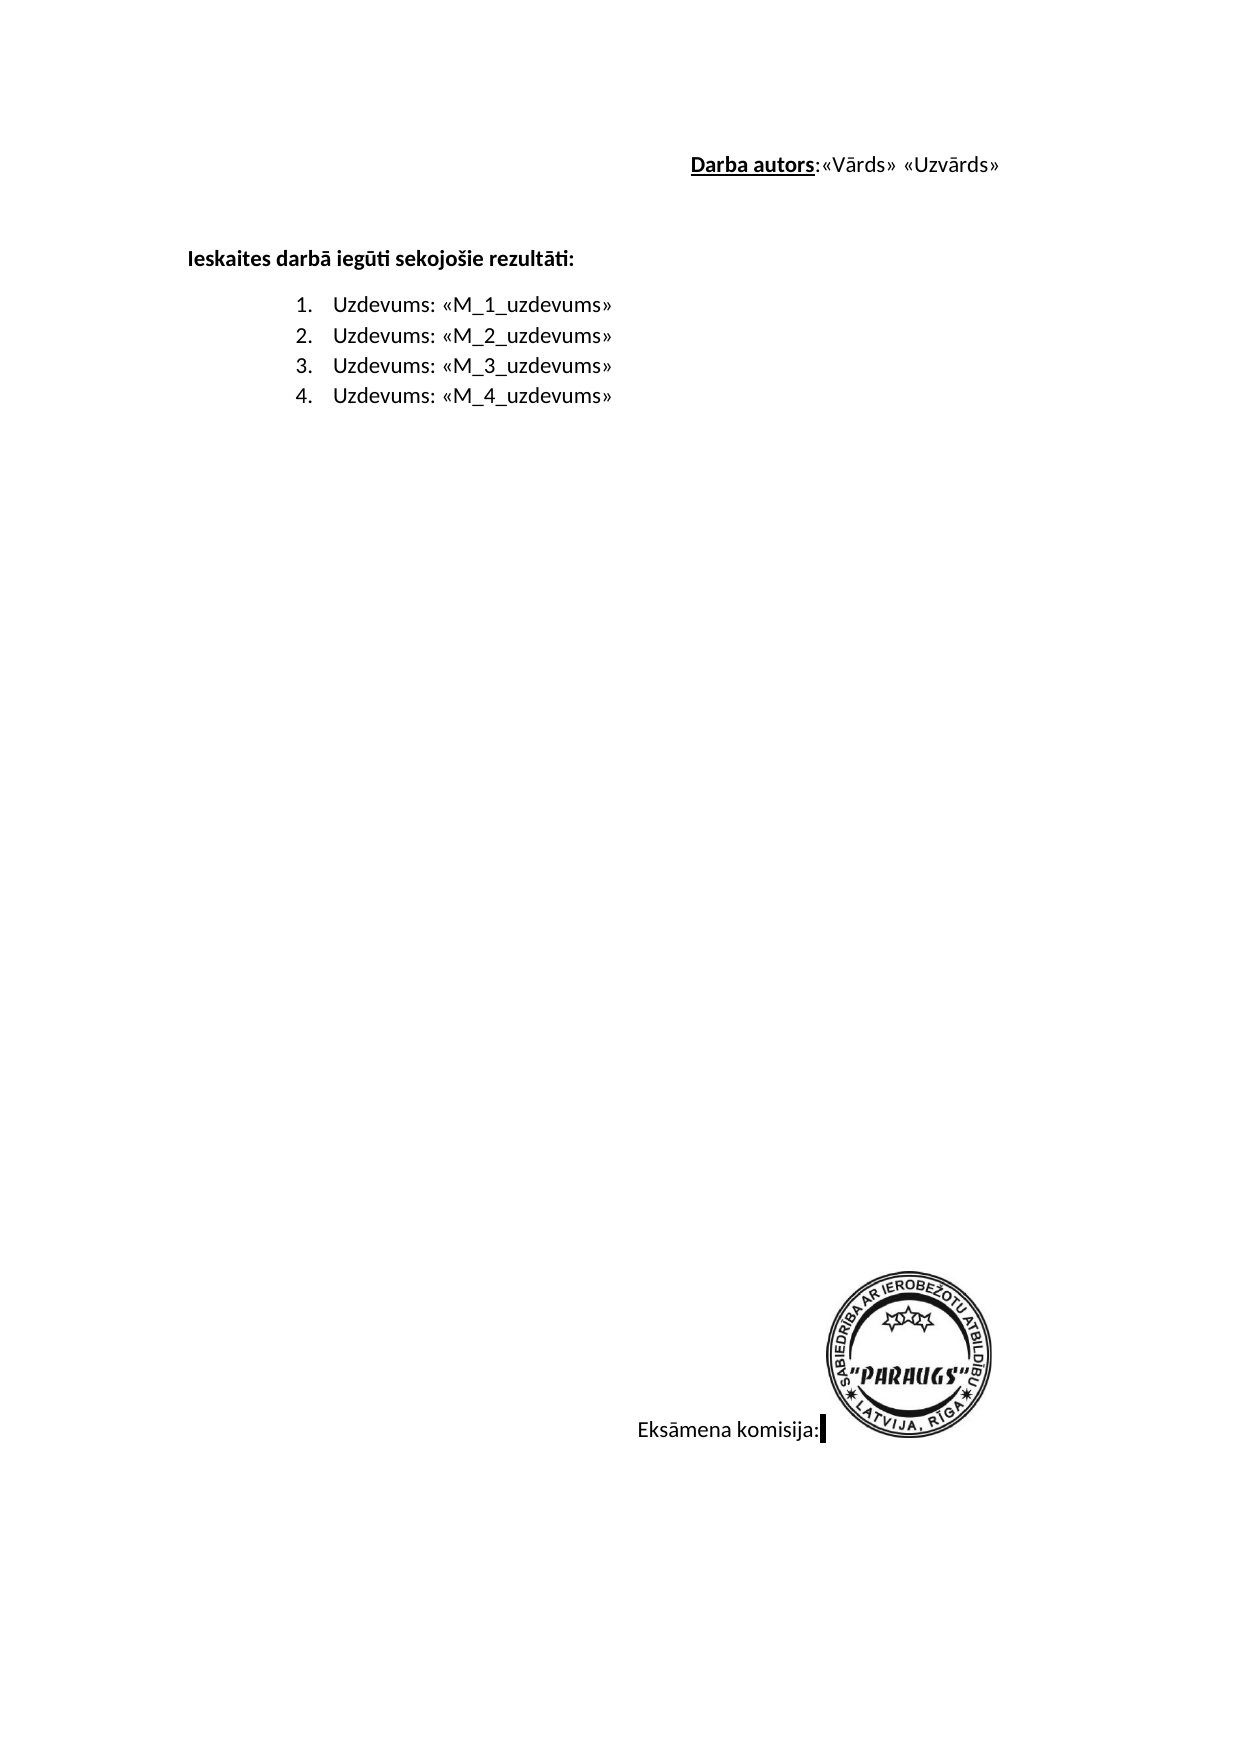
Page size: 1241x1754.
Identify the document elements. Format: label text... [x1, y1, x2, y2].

text Eksāmena komisija: [187, 1272, 826, 1443]
list Uzdevums: [295, 351, 1053, 379]
text Ieskaites darbā iegūti sekojošie rezultāti: [187, 244, 1053, 272]
text Darba autors: [187, 150, 1053, 178]
list Uzdevums: [295, 321, 1053, 349]
list Uzdevums: [295, 381, 1053, 409]
picture [826, 1271, 992, 1438]
list Uzdevums: [295, 291, 1053, 319]
